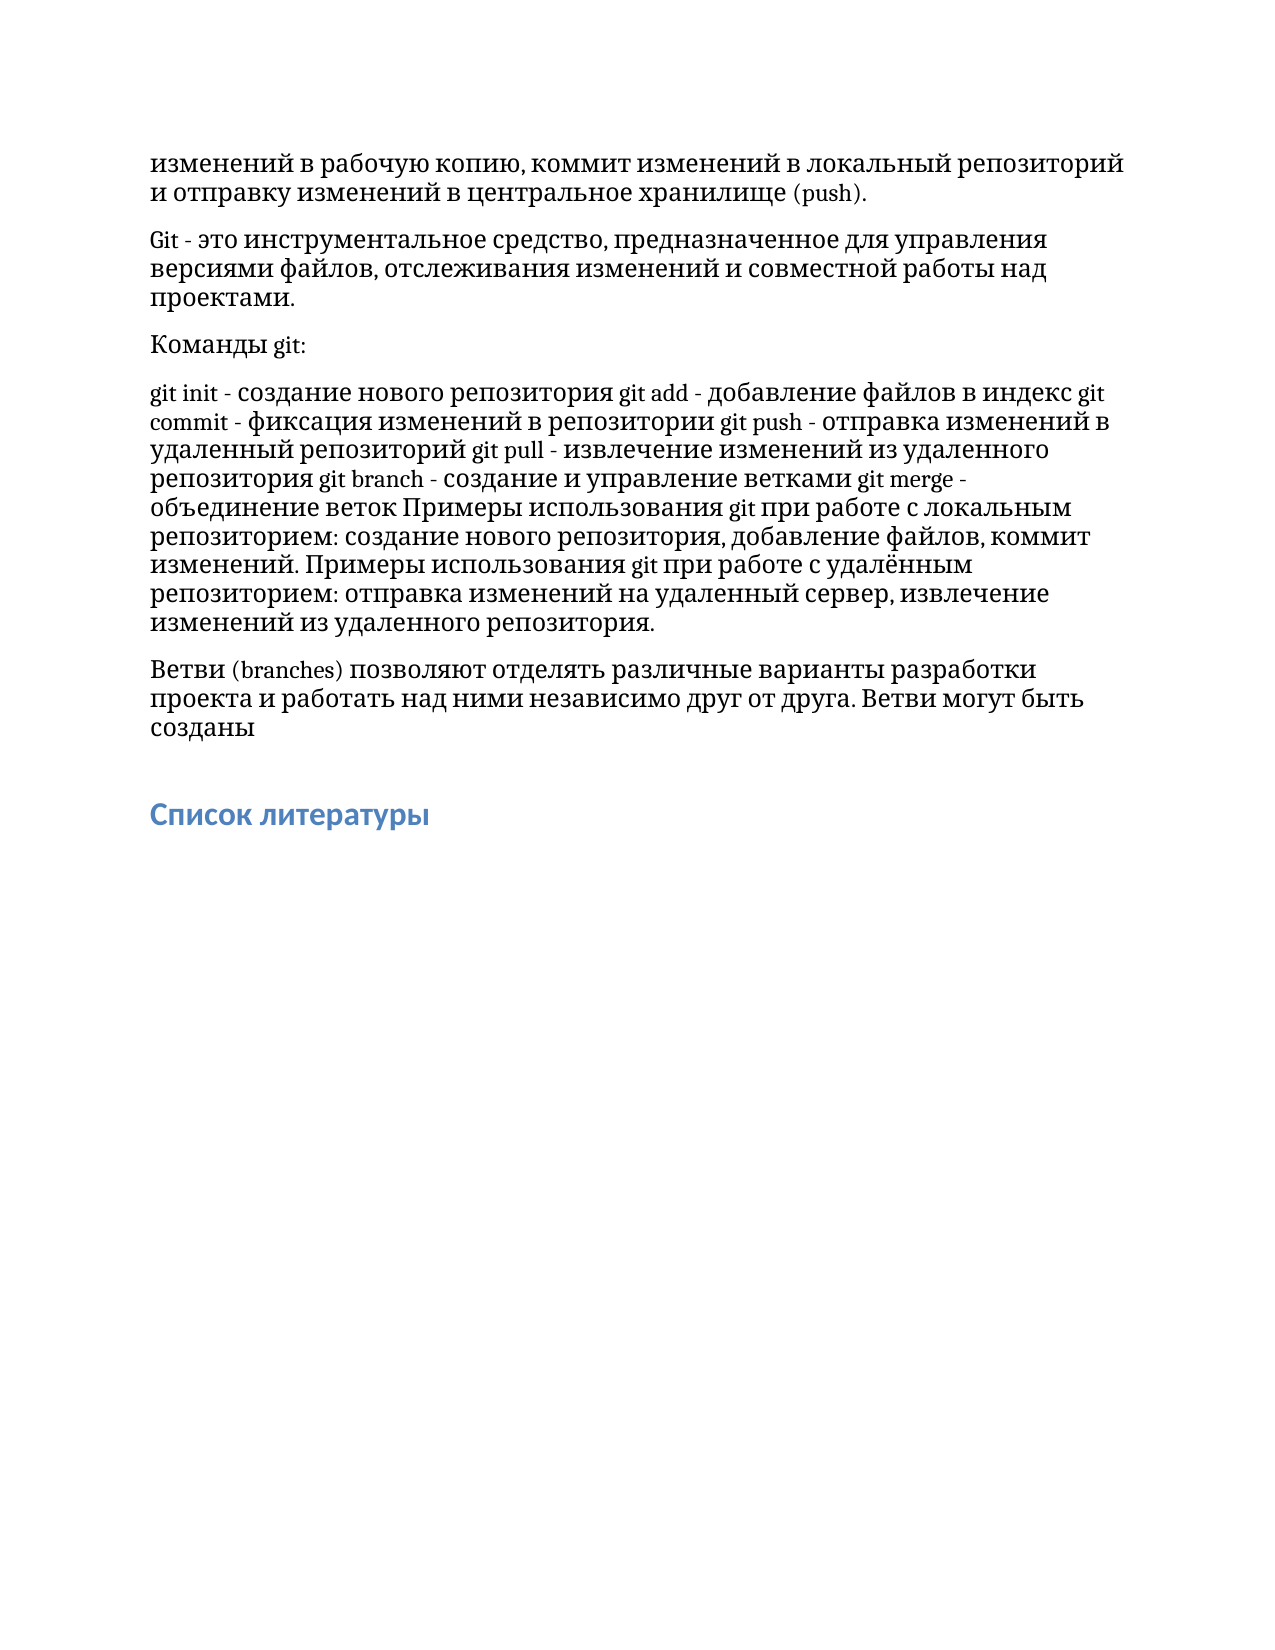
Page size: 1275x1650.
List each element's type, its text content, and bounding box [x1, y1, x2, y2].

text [150, 150, 1125, 207]
subtitle Список литературы [150, 792, 1125, 833]
text Ветви (branches) позволяют отделять различные варианты разработки проекта и работать над ними независимо друг от друга. Ветви могут быть созданы [150, 656, 1125, 742]
text Git - это инструментальное средство, предназначенное для управления версиями файлов, отслеживания изменений и совместной работы над проектами. [150, 226, 1125, 312]
text git init - создание нового репозитория git add - добавление файлов в индекс git commit - фиксация изменений в репозитории git push - отправка изменений в удаленный репозиторий git pull - извлечение изменений из удаленного репозитория git branch - создание и управление ветками git merge - объединение веток Примеры использования git при работе с локальным репозиторием: создание нового репозитория, добавление файлов, коммит изменений. Примеры использования git при работе с удалённым репозиторием: отправка изменений на удаленный сервер, извлечение изменений из удаленного репозитория. [150, 379, 1125, 637]
text Команды git: [150, 331, 1125, 360]
